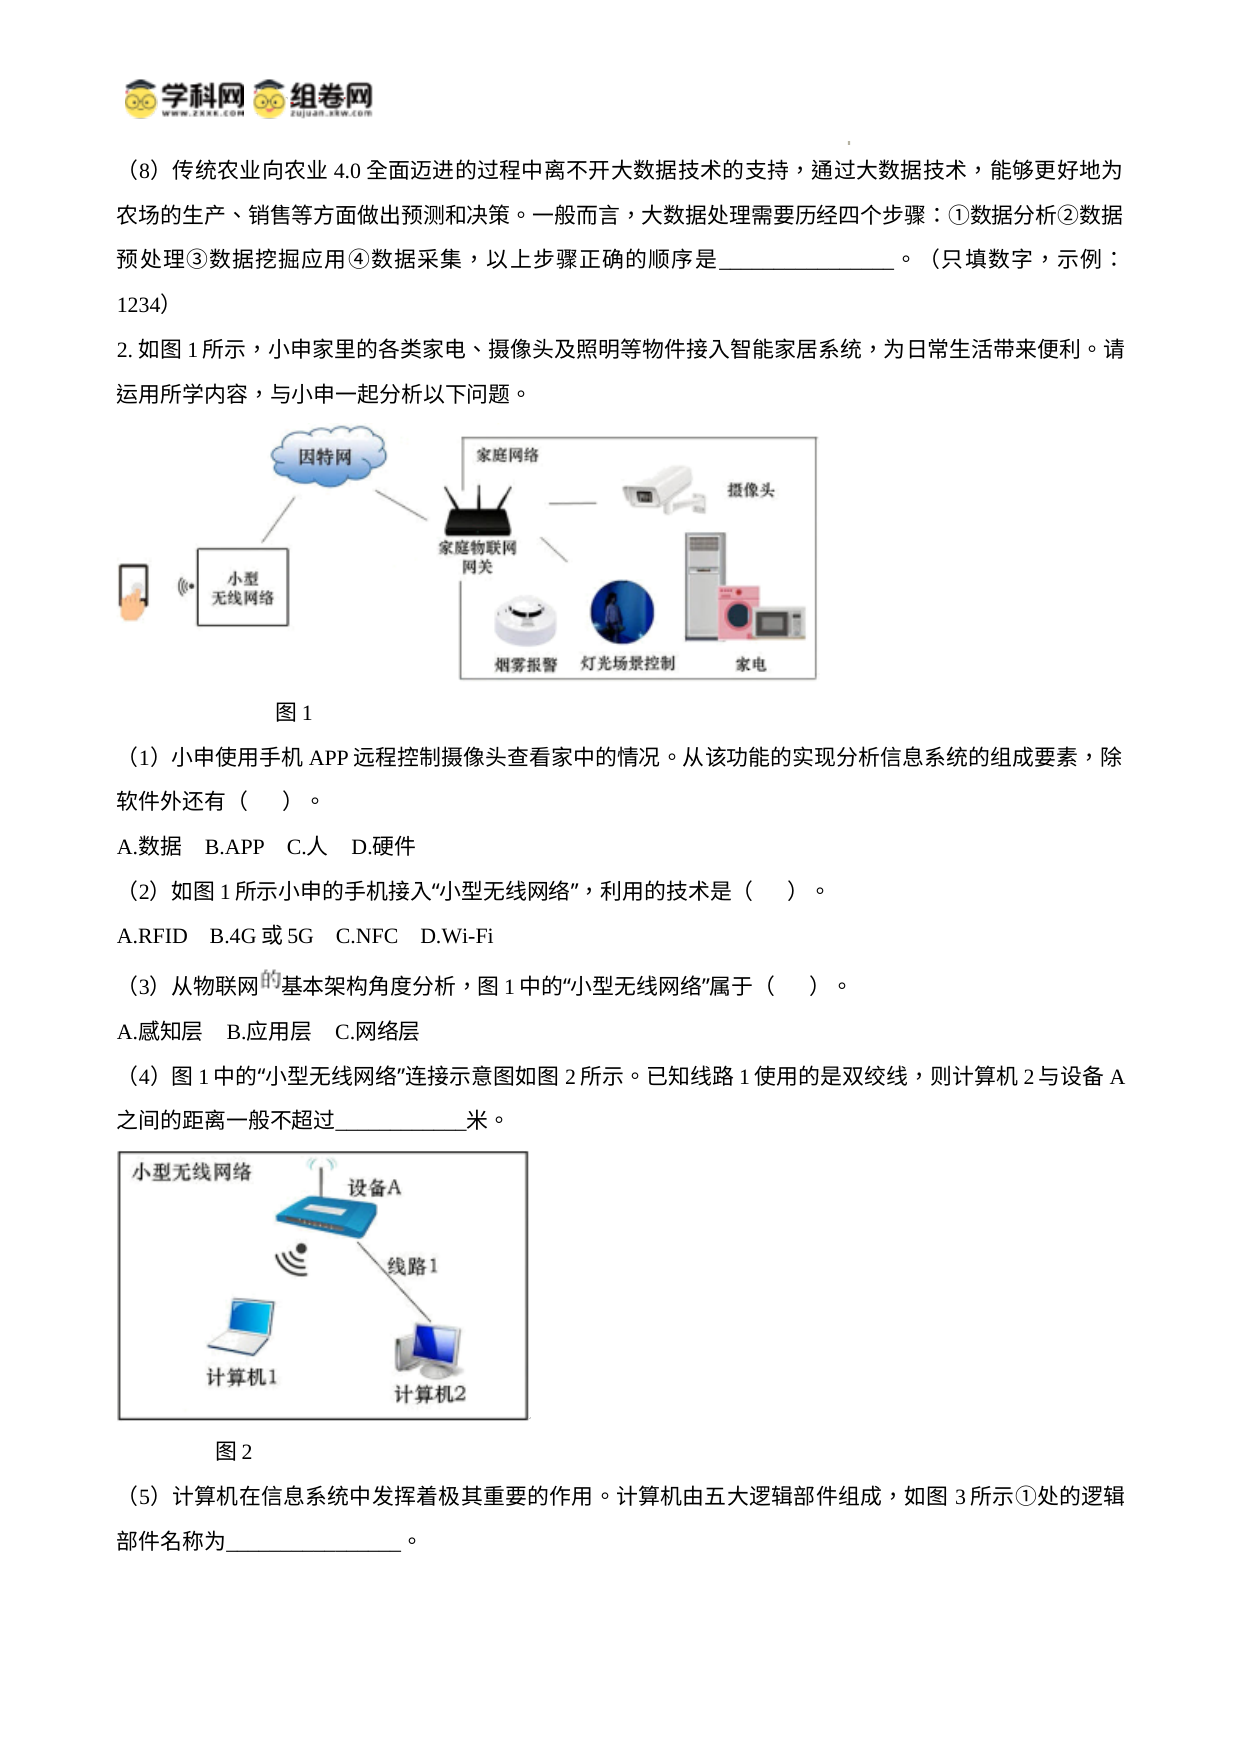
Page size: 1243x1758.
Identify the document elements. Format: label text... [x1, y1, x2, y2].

text （4）图1中的“小型无线网络”连接示意图如图2所示。已知线路1使用的是双绞线，则计算机2与设备A之间的距离一般不超过____________米。 [117, 1061, 1126, 1135]
text 图2 [117, 1436, 1126, 1466]
text A.RFID B.4G或5G C.NFC D.Wi-Fi [117, 920, 1126, 950]
text （3）从物联网基本架构角度分析，图1中的“小型无线网络”属于（ ）。 [117, 965, 1126, 1001]
text 图1 [117, 697, 1126, 727]
text （8）传统农业向农业4.0全面迈进的过程中离不开大数据技术的支持，通过大数据技术，能够更好地为农场的生产、销售等方面做出预测和决策。一般而言，大数据处理需要历经四个步骤：①数据分析②数据预处理③数据挖掘应用④数据采集，以上步骤正确的顺序是________________。（只填数字，示例：1234） [117, 155, 1126, 319]
picture [125, 75, 244, 125]
text （1）小申使用手机APP远程控制摄像头查看家中的情况。从该功能的实现分析信息系统的组成要素，除软件外还有（ ）。 [117, 742, 1126, 816]
text A.数据 B.APP C.人 D.硬件 [117, 831, 1126, 861]
text （5）计算机在信息系统中发挥着极其重要的作用。计算机由五大逻辑部件组成，如图3所示①处的逻辑部件名称为________________。 [117, 1481, 1126, 1556]
text （2）如图1所示小申的手机接入“小型无线网络”，利用的技术是（ ）。 [117, 876, 1126, 906]
picture [116, 1150, 534, 1422]
picture [116, 423, 820, 683]
picture [253, 75, 374, 125]
picture [258, 965, 281, 995]
text A.感知层 B.应用层 C.网络层 [117, 1016, 1126, 1046]
text 2. 如图1所示，小申家里的各类家电、摄像头及照明等物件接入智能家居系统，为日常生活带来便利。请运用所学内容，与小申一起分析以下问题。 [117, 334, 1126, 408]
